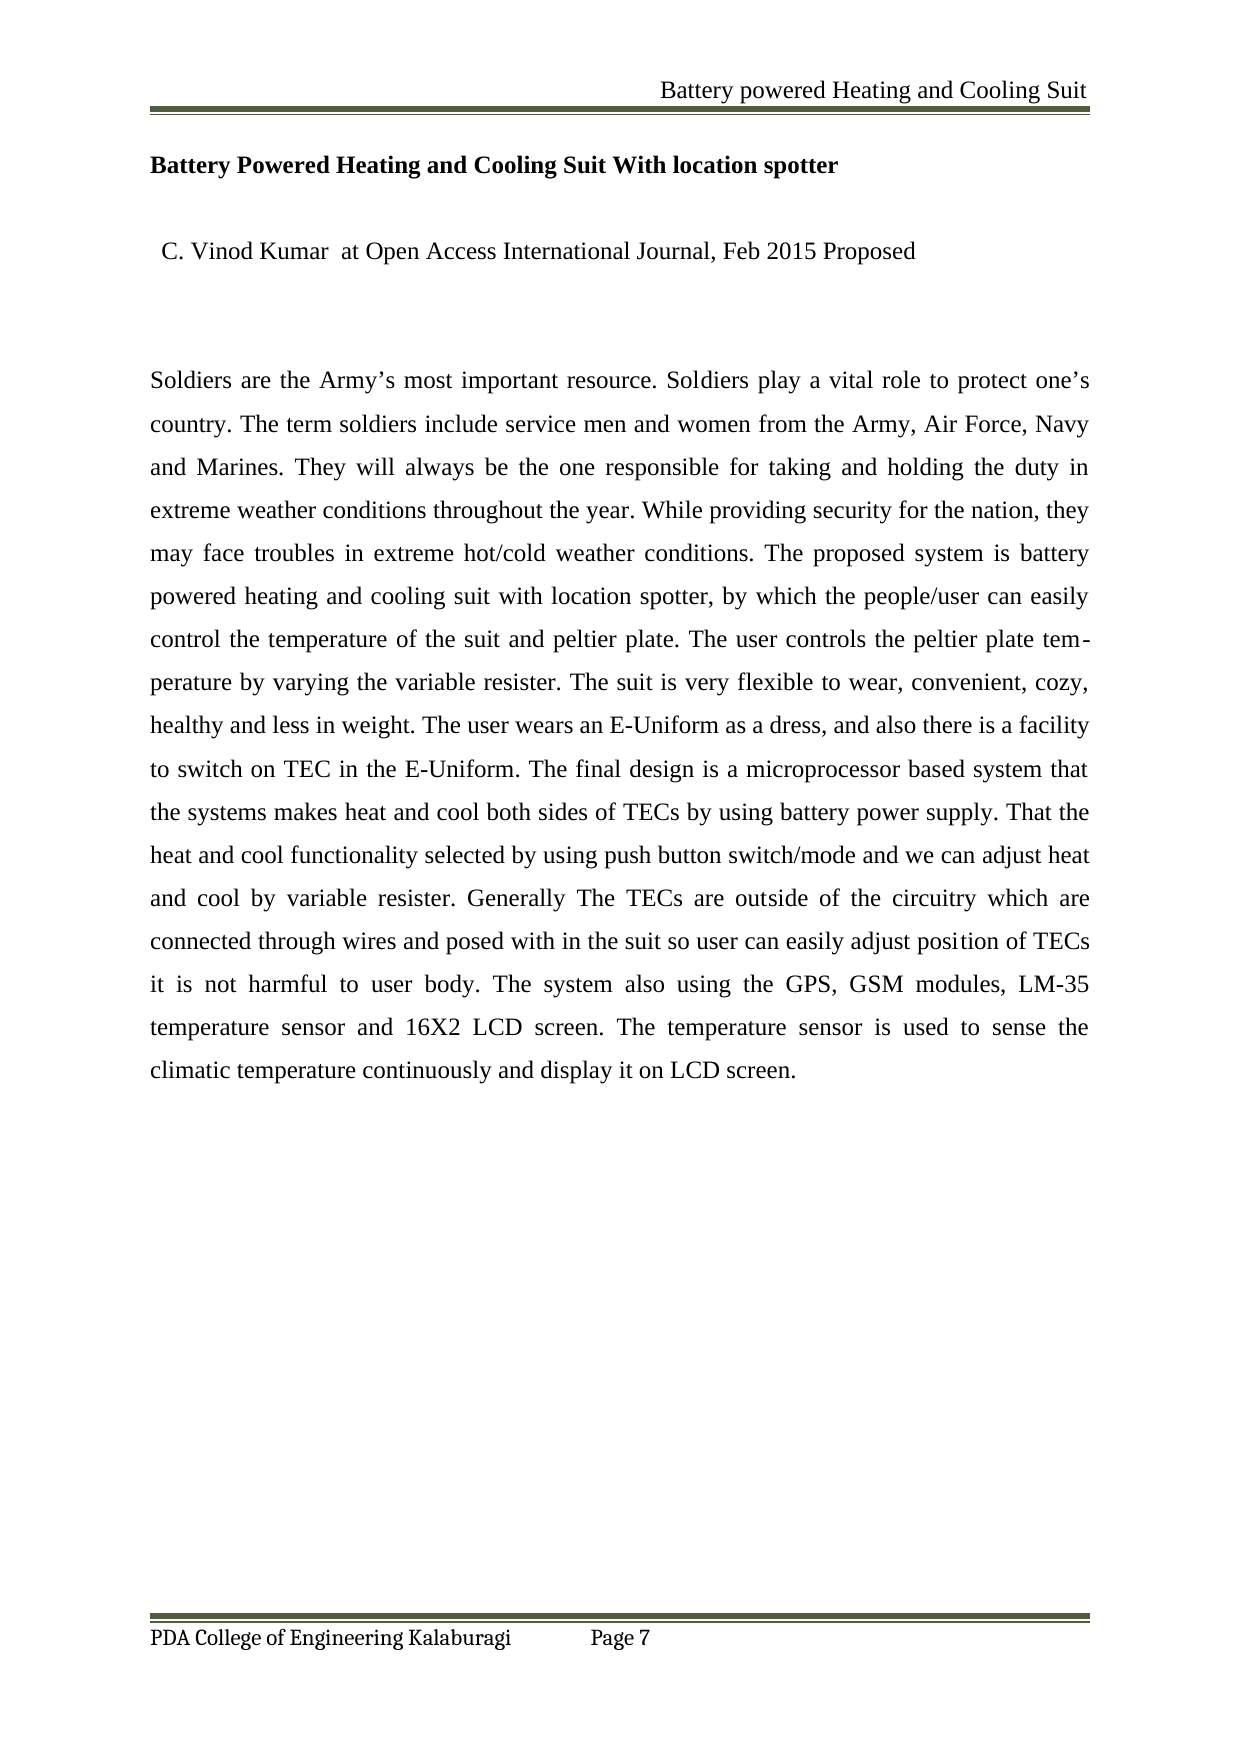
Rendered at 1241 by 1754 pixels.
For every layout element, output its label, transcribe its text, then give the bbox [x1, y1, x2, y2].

text Battery Powered Heating and Cooling Suit With location spotter [150, 150, 1090, 179]
text Soldiers are the Army’s most important resource. Soldiers play a vital role to protect one’s country. The term soldiers include service men and women from the Army, Air Force, Navy and Marines. They will always be the one responsible for taking and holding the duty in extreme weather conditions throughout the year. While providing security for the nation, they may face troubles in extreme hot/cold weather conditions. The proposed system is battery powered heating and cooling suit with location spotter, by which the people/user can easily control the temperature of the suit and peltier plate. The user controls the peltier plate temperature by varying the variable resister. The suit is very flexible to wear, convenient, cozy, healthy and less in weight. The user wears an E-Uniform as a dress, and also there is a facility to switch on TEC in the E-Uniform. The final design is a microprocessor based system that the systems makes heat and cool both sides of TECs by using battery power supply. That the heat and cool functionality selected by using push button switch/mode and we can adjust heat and cool by variable resister. Generally The TECs are outside of the circuitry which are connected through wires and posed with in the suit so user can easily adjust position of TECs it is not harmful to user body. The system also using the GPS, GSM modules, LM-35 temperature sensor and 16X2 LCD screen. The temperature sensor is used to sense the climatic temperature continuously and display it on LCD screen. [150, 322, 1090, 1084]
table_header C. Vinod Kumar at Open Access International Journal, Feb 2015 Proposed [150, 193, 1117, 322]
